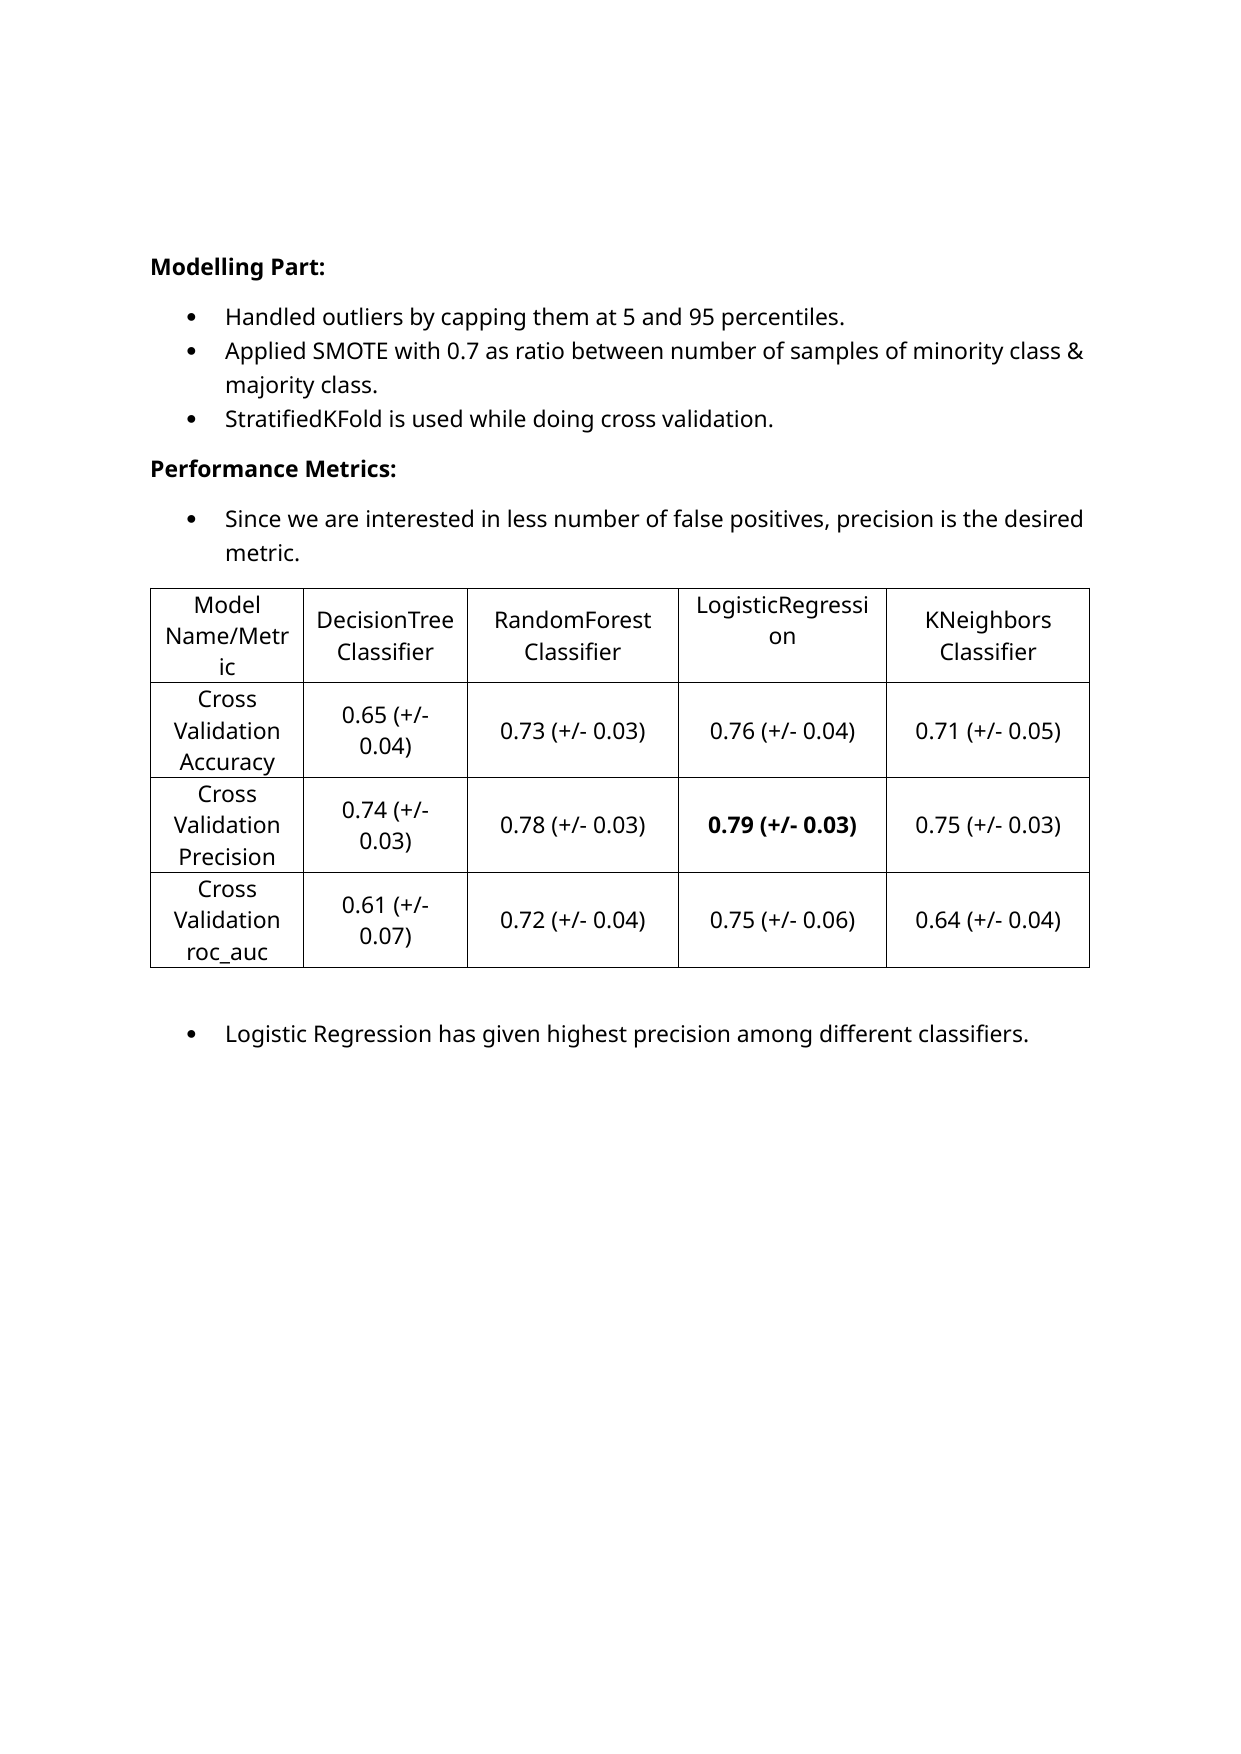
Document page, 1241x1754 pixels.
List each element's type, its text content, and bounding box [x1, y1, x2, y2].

list StratifiedKFold is used while doing cross validation. [187, 402, 1090, 434]
table_cell 0.75 (+/- 0.06) [679, 873, 886, 967]
table_header RandomForest Classifier [468, 589, 678, 682]
table_header KNeighbors Classifier [887, 589, 1089, 682]
table_cell Cross Validation Accuracy [151, 683, 303, 777]
table_cell Cross Validation roc_auc [151, 873, 303, 967]
table_cell 0.61 (+/- 0.07) [304, 873, 467, 967]
text Modelling Part: [150, 251, 1090, 282]
table_cell 0.74 (+/- 0.03) [304, 778, 467, 872]
table_cell 0.73 (+/- 0.03) [468, 683, 678, 777]
table_cell 0.76 (+/- 0.04) [679, 683, 886, 777]
list Handled outliers by capping them at 5 and 95 percentiles. [187, 301, 1090, 332]
table_cell 0.78 (+/- 0.03) [468, 778, 678, 872]
list Since we are interested in less number of false positives, precision is the desired metric. [187, 503, 1090, 568]
table_header Model Name/Metric [151, 589, 303, 682]
table_cell 0.71 (+/- 0.05) [887, 683, 1089, 777]
table_cell 0.75 (+/- 0.03) [887, 778, 1089, 872]
list Applied SMOTE with 0.7 as ratio between number of samples of minority class & majority class. [187, 335, 1090, 400]
table_header LogisticRegression [679, 589, 886, 682]
table_cell 0.64 (+/- 0.04) [887, 873, 1089, 967]
table_cell 0.65 (+/- 0.04) [304, 683, 467, 777]
table_cell 0.72 (+/- 0.04) [468, 873, 678, 967]
table_cell 0.79 (+/- 0.03) [679, 778, 886, 872]
text Performance Metrics: [150, 453, 1090, 484]
table_cell Cross Validation Precision [151, 778, 303, 872]
table_header DecisionTree Classifier [304, 589, 467, 682]
list Logistic Regression has given highest precision among different classifiers. [187, 1018, 1090, 1049]
